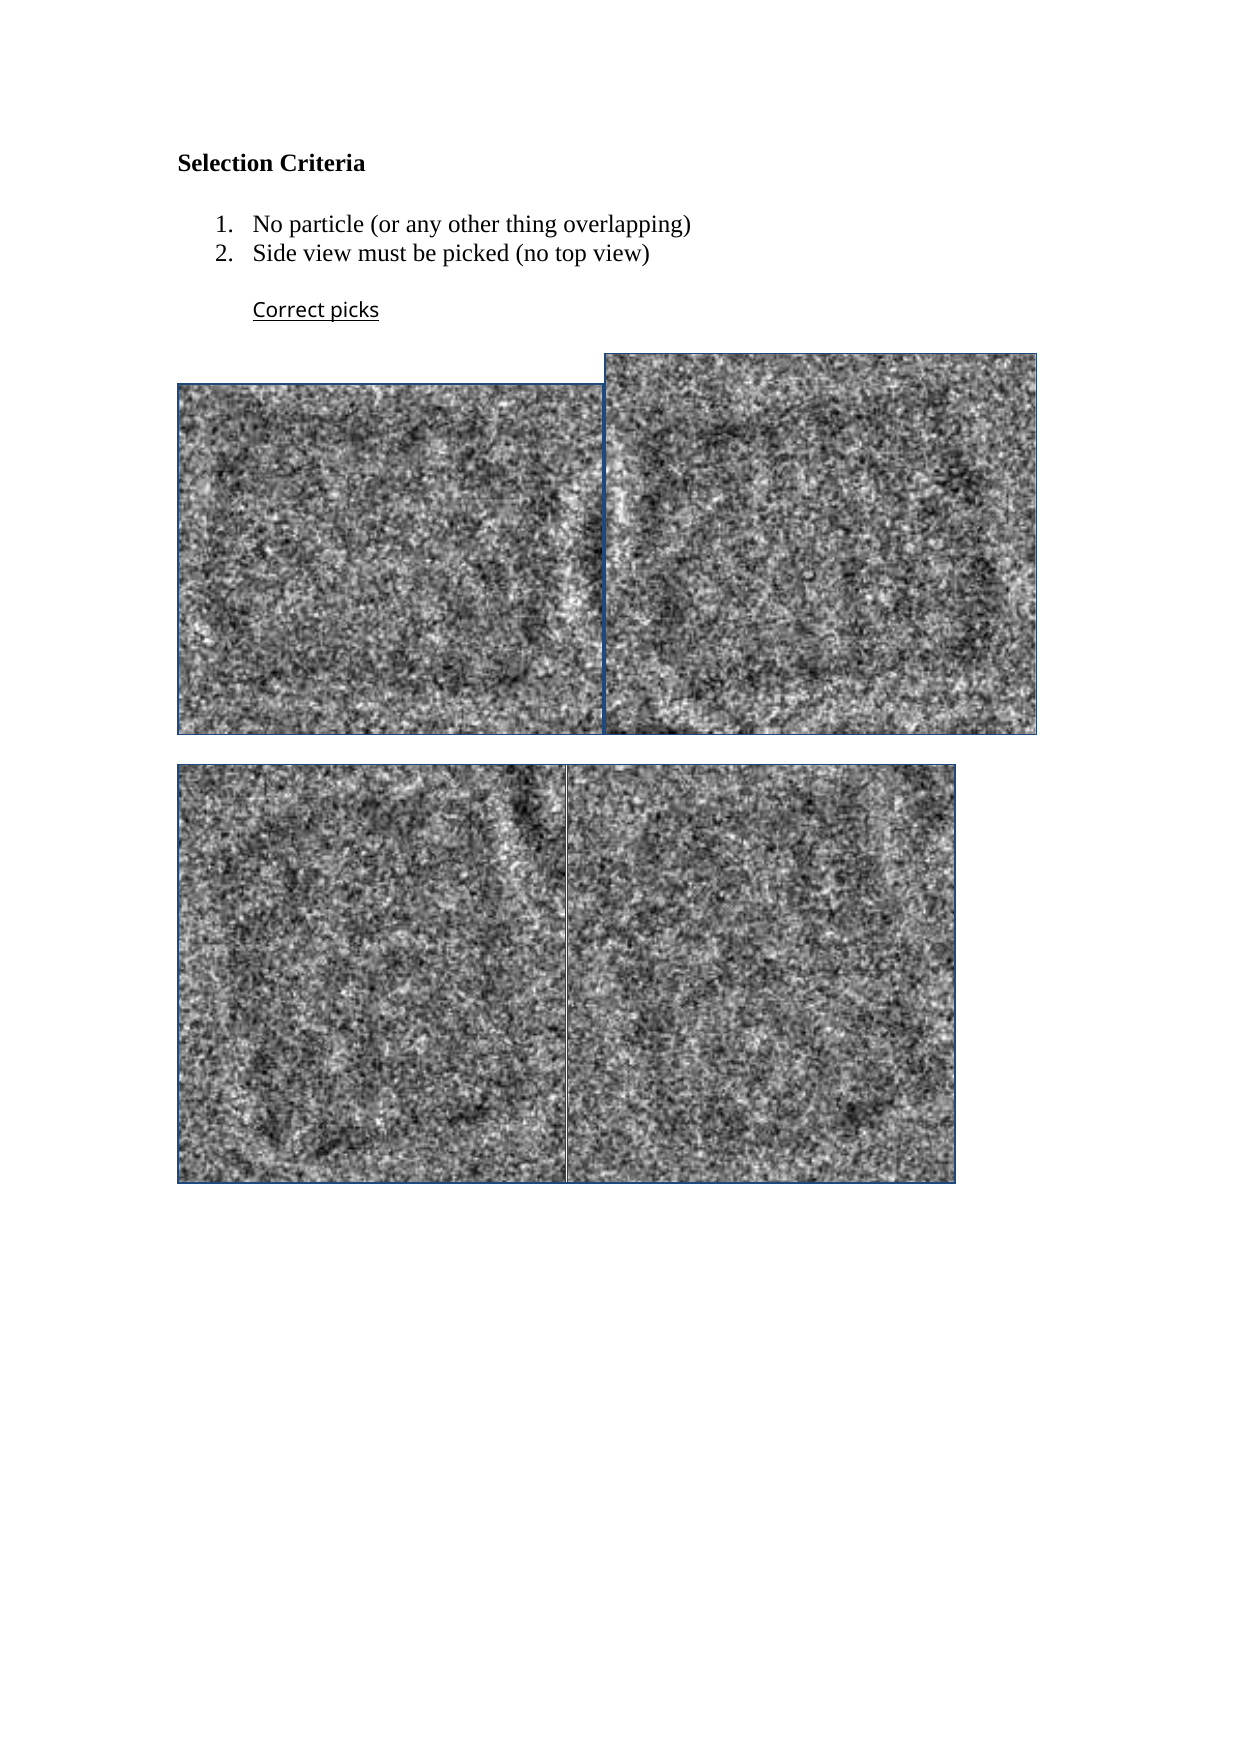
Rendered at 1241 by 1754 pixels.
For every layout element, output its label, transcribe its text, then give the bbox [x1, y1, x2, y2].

picture [179, 385, 602, 734]
picture [179, 765, 565, 1182]
text Selection Criteria [177, 148, 1063, 176]
list No particle (or any other thing overlapping) [215, 209, 1063, 238]
picture [568, 765, 954, 1182]
list Side view must be picked (no top view) [215, 238, 1063, 267]
list Correct picks [252, 296, 1063, 324]
picture [606, 354, 1036, 734]
